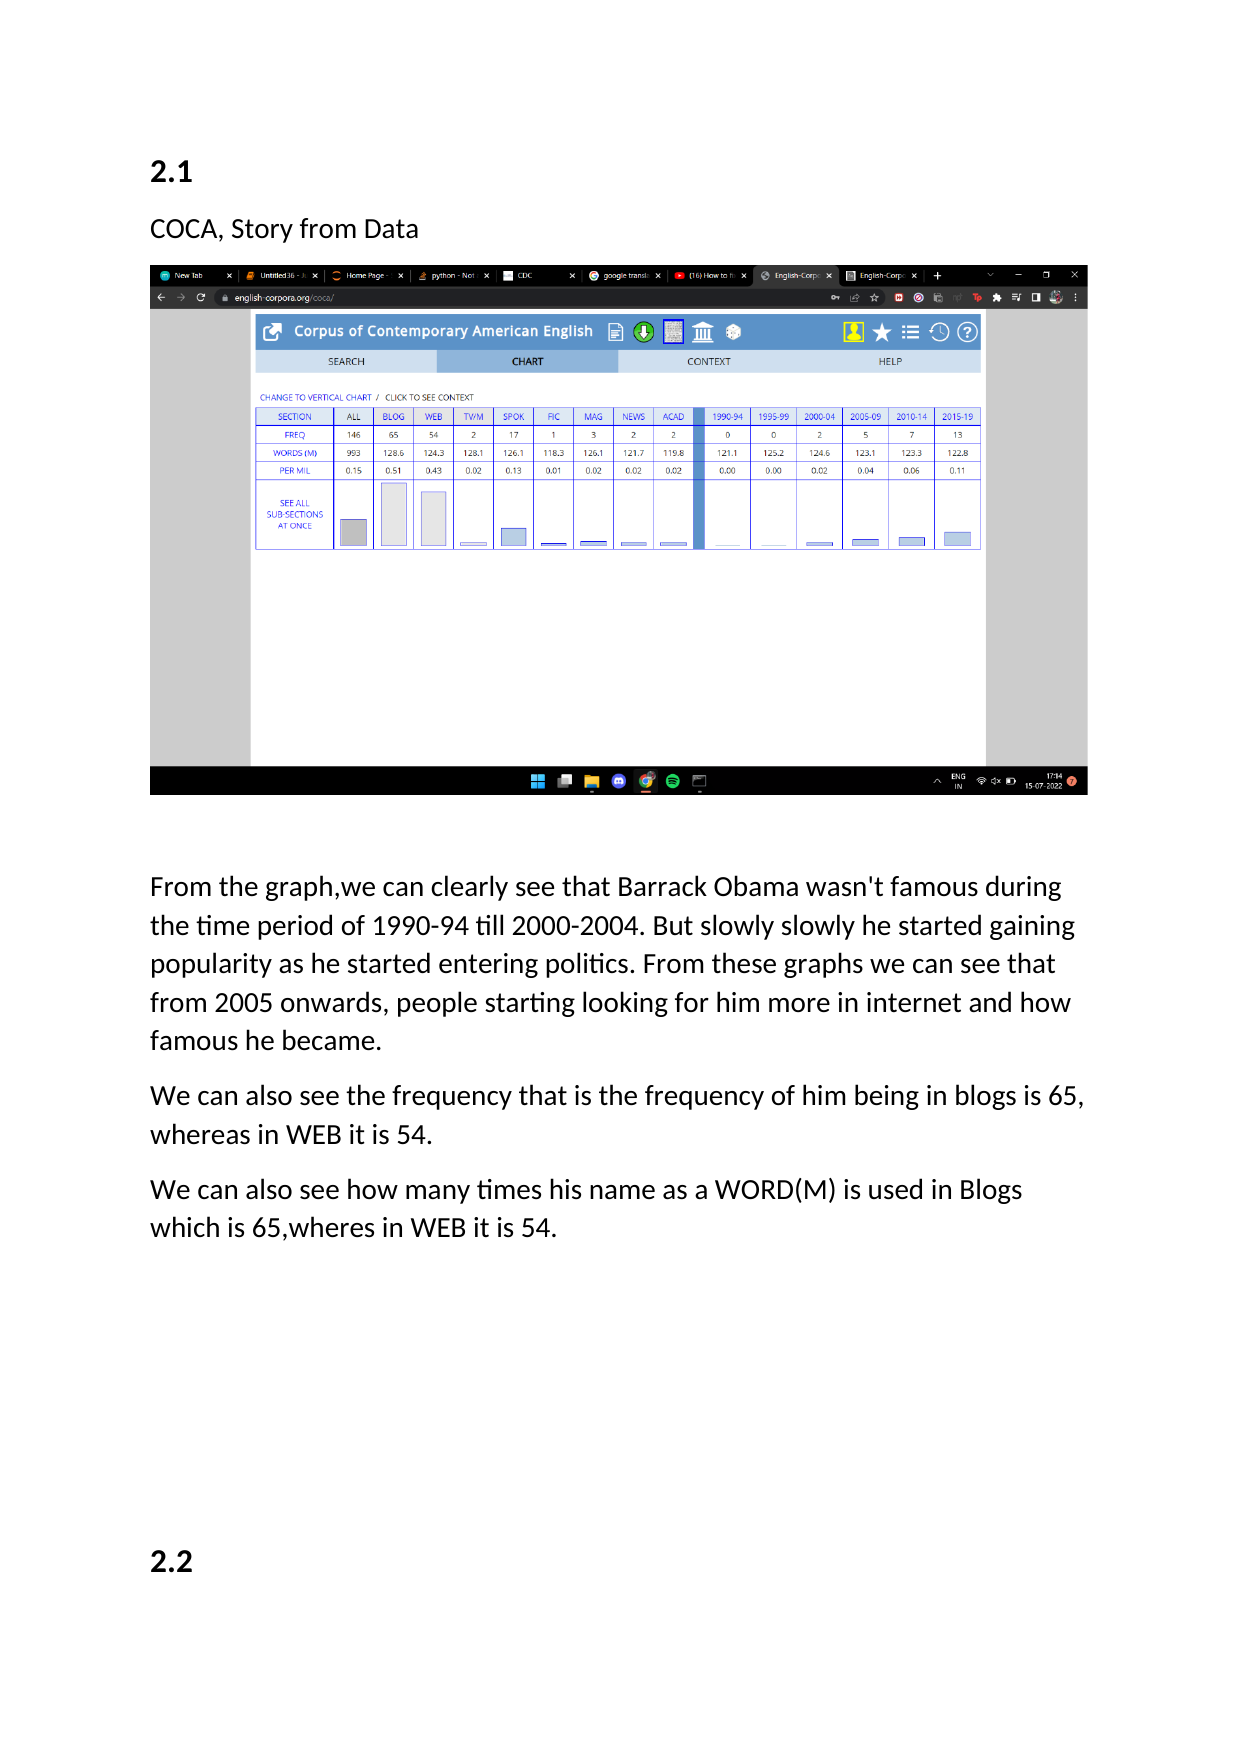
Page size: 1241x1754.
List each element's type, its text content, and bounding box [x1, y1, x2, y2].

text We can also see the frequency that is the frequency of him being in blogs is 65, whereas in WEB it is 54. [150, 1077, 1090, 1151]
text COCA, Story from Data [150, 211, 1090, 246]
picture [150, 265, 1088, 795]
text 2.1 [150, 150, 1090, 191]
text We can also see how many times his name as a WORD(M) is used in Blogs which is 65,wheres in WEB it is 54. [150, 1171, 1090, 1245]
text 2.2 [150, 1540, 1090, 1581]
text From the graph,we can clearly see that Barrack Obama wasn't famous during the time period of 1990-94 till 2000-2004. But slowly slowly he started gaining popularity as he started entering politics. From these graphs we can see that from 2005 onwards, people starting looking for him more in internet and how famous he became. [150, 868, 1090, 1058]
